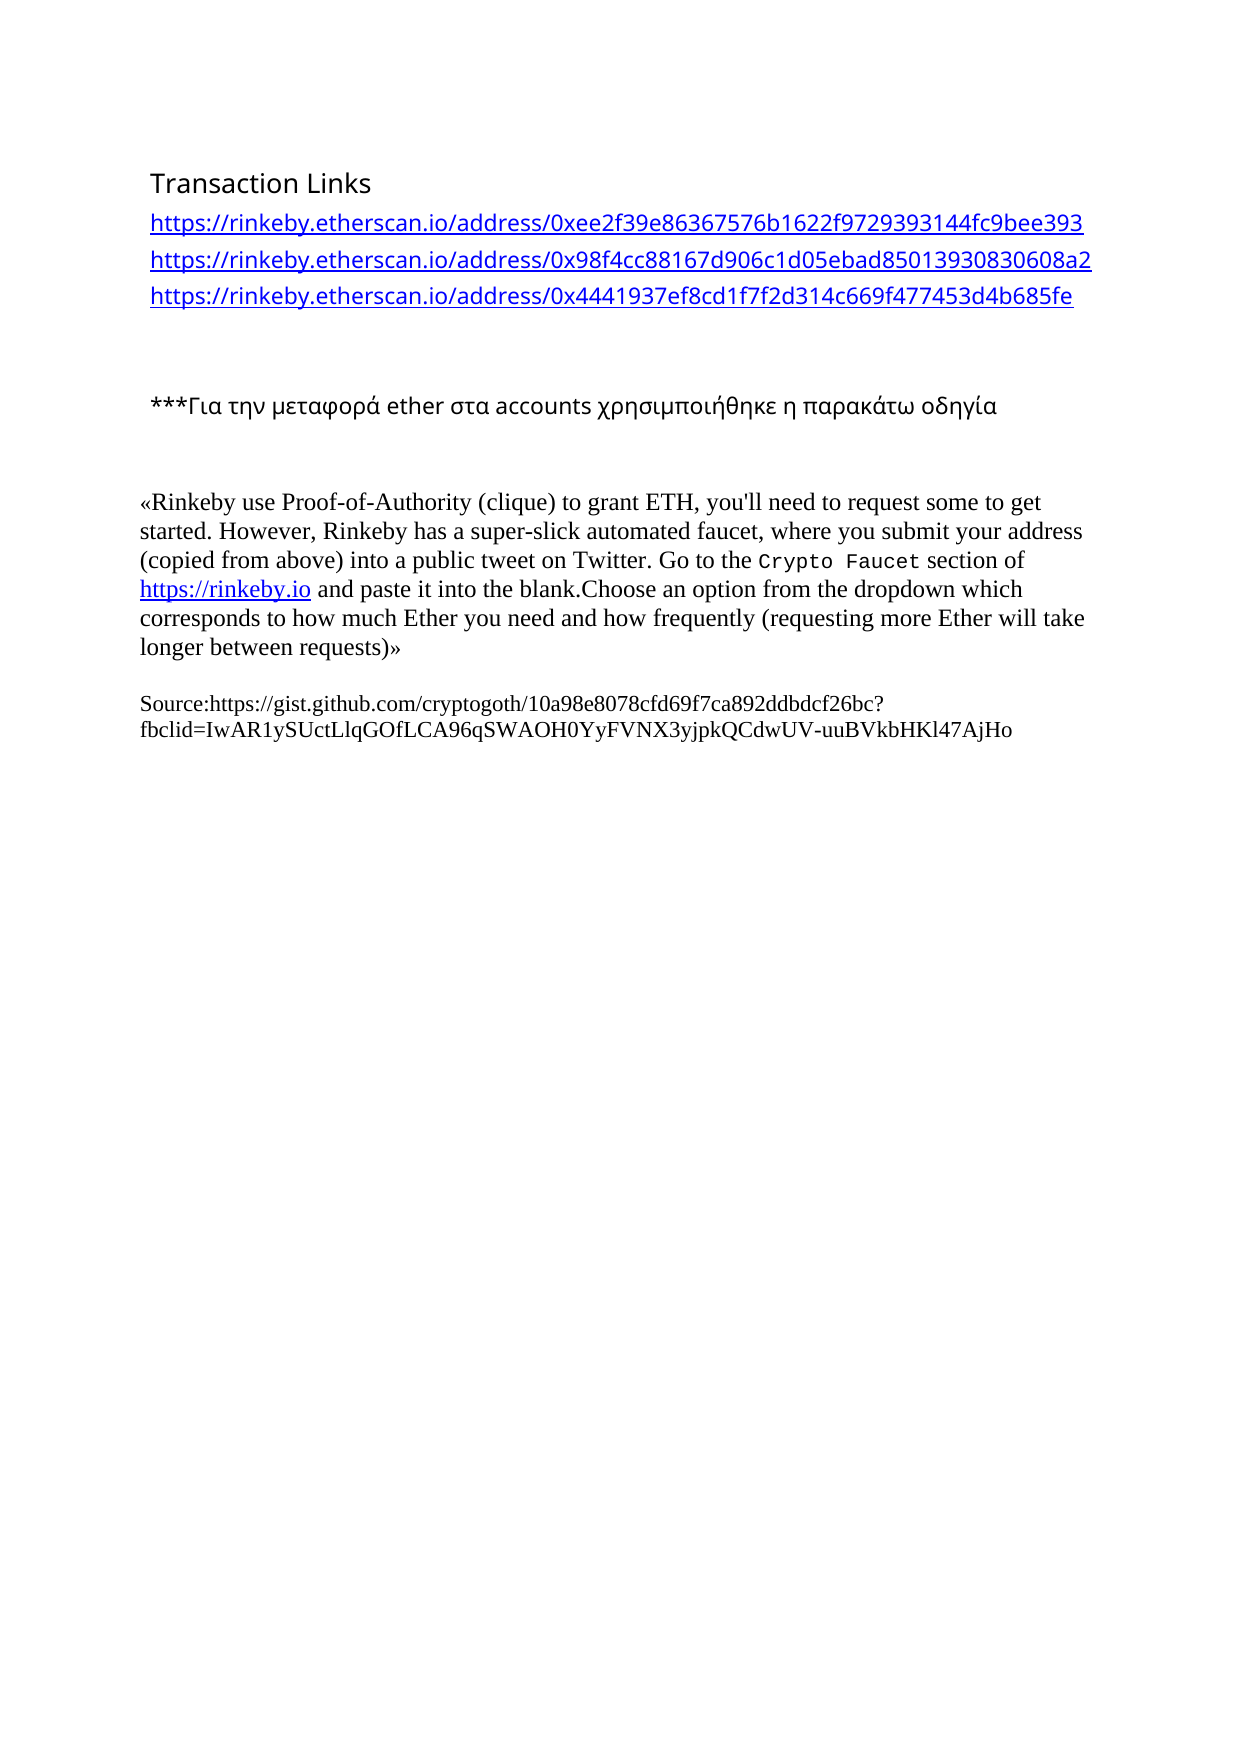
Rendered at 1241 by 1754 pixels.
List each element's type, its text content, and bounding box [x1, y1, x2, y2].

subtitle ***Για την μεταφορά ether στα accounts χρησιμποιήθηκε η παρακάτω οδηγία [150, 390, 1103, 421]
subtitle Transaction Links [150, 164, 1103, 201]
subtitle https://rinkeby.etherscan.io/address/0x4441937ef8cd1f7f2d314c669f477453d4b685fe [150, 280, 1103, 311]
subtitle https://rinkeby.etherscan.io/address/0xee2f39e86367576b1622f9729393144fc9bee393 [150, 207, 1103, 238]
text Source:https://gist.github.com/cryptogoth/10a98e8078cfd69f7ca892ddbdcf26bc?fbclid=IwAR1ySUctLlqGOfLCA96qSWAOH0YyFVNX3yjpkQCdwUV-uuBVkbHKl47AjHo [139, 690, 1103, 742]
text «Rinkeby use Proof-of-Authority (clique) to grant ETH, you'll need to request some to get started. However, Rinkeby has a super-slick automated faucet, where you submit your address (copied from above) into a public tweet on Twitter. Go to the Crypto Faucet section of https://rinkeby.io and paste it into the blank.Choose an option from the dropdown which corresponds to how much Ether you need and how frequently (requesting more Ether will take longer between requests)» [139, 487, 1103, 661]
subtitle https://rinkeby.etherscan.io/address/0x98f4cc88167d906c1d05ebad85013930830608a2 [150, 243, 1103, 275]
